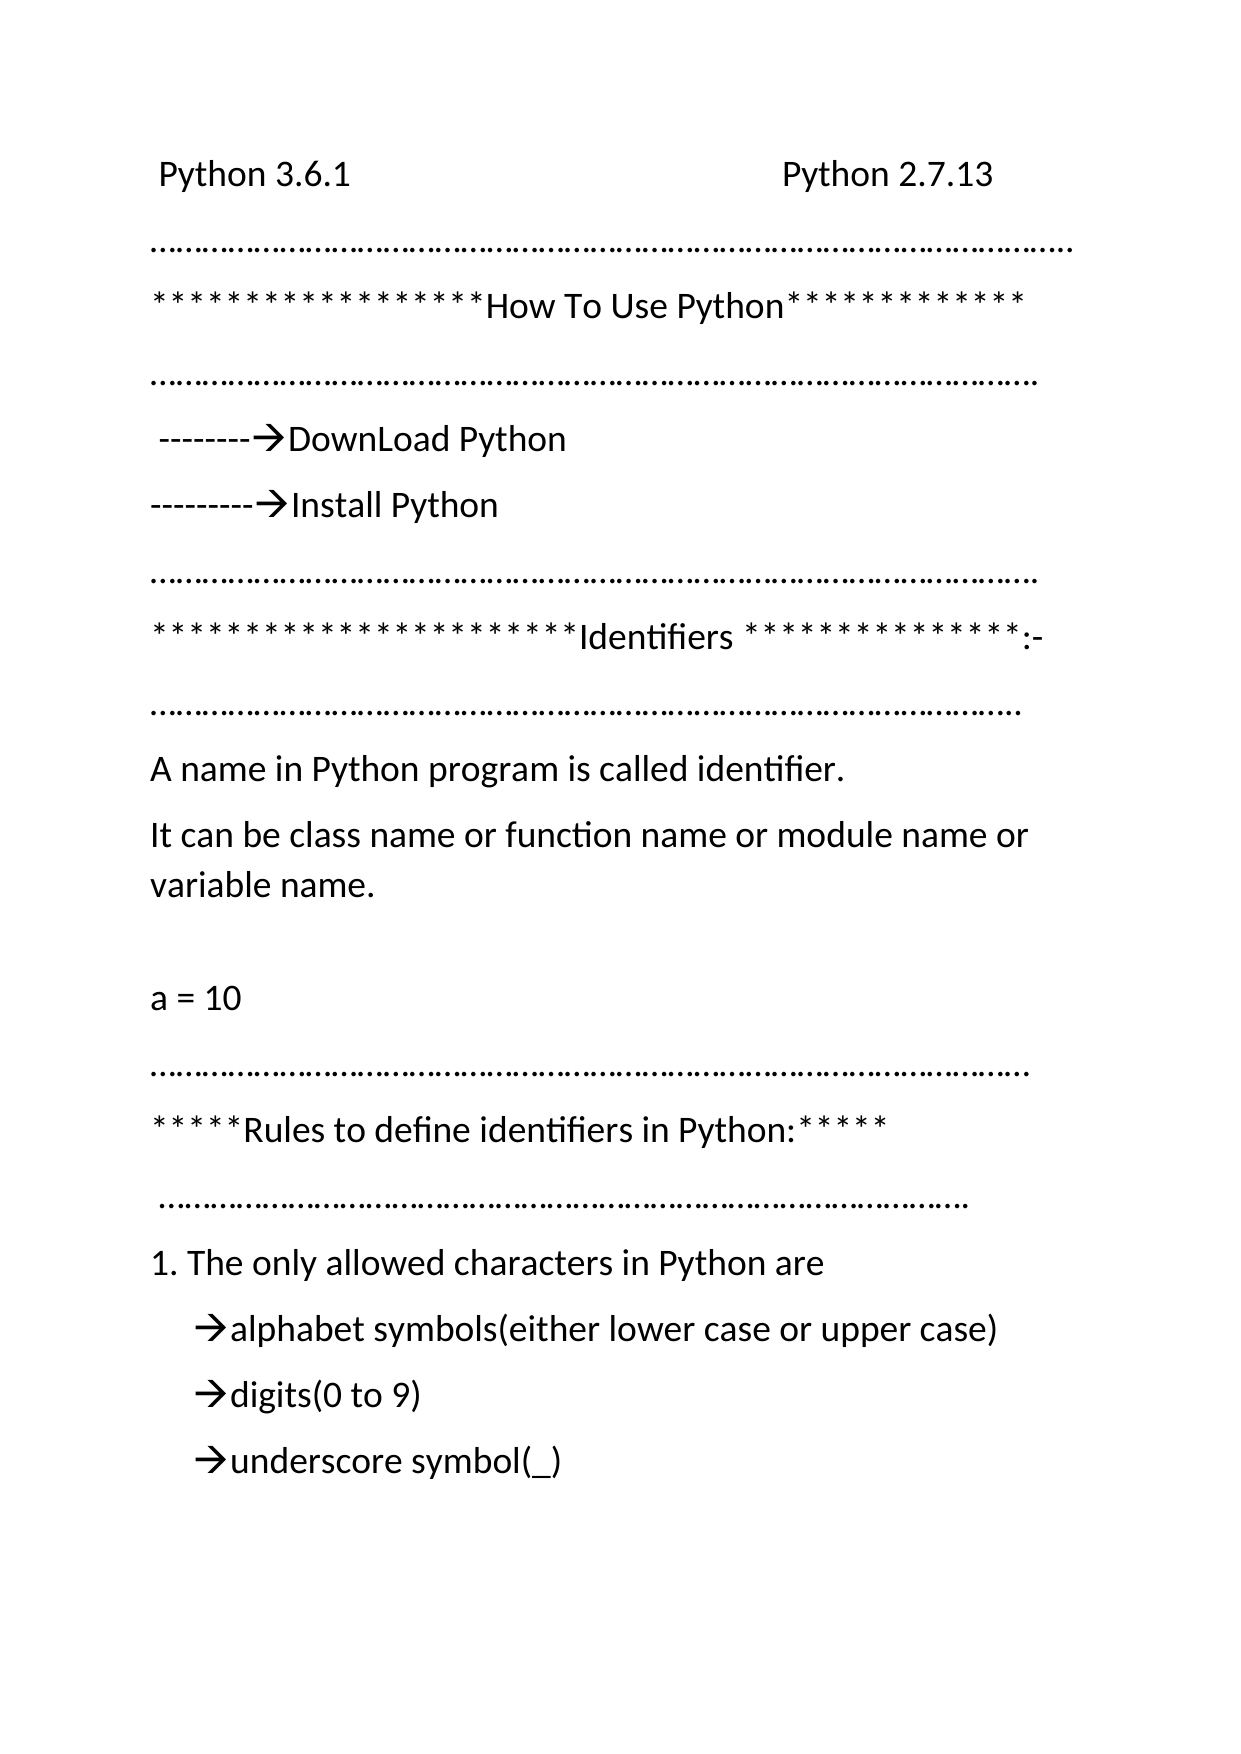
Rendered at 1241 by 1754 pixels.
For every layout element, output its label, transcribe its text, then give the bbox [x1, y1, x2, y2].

text ***********************Identifiers ***************:- [150, 613, 1090, 659]
text ---------Install Python [150, 481, 1090, 527]
text alphabet symbols(either lower case or upper case) [150, 1305, 1090, 1351]
text a = 10 [150, 974, 1090, 1020]
text ………………………………………………………………………………………… [150, 1040, 1090, 1086]
text It can be class name or function name or module name or variable name. [150, 811, 1090, 907]
text 1. The only allowed characters in Python are [150, 1238, 1090, 1284]
text digits(0 to 9) [150, 1371, 1090, 1417]
text underscore symbol(_) [150, 1437, 1090, 1483]
text …………………………………………………………………………………………….. [150, 216, 1090, 262]
text --------DownLoad Python [150, 414, 1090, 460]
text …………………………………………………………………………………………. [150, 547, 1090, 593]
text ******************How To Use Python************* [150, 282, 1090, 328]
text …………………………………………………………………………………. [150, 1172, 1090, 1218]
text ……………………………………………………………………………………….. [150, 679, 1090, 725]
text *****Rules to define identifiers in Python:***** [150, 1106, 1090, 1152]
text …………………………………………………………………………………………. [150, 348, 1090, 394]
text Python 3.6.1 Python 2.7.13 [150, 150, 1090, 196]
text A name in Python program is called identifier. [150, 745, 1090, 791]
